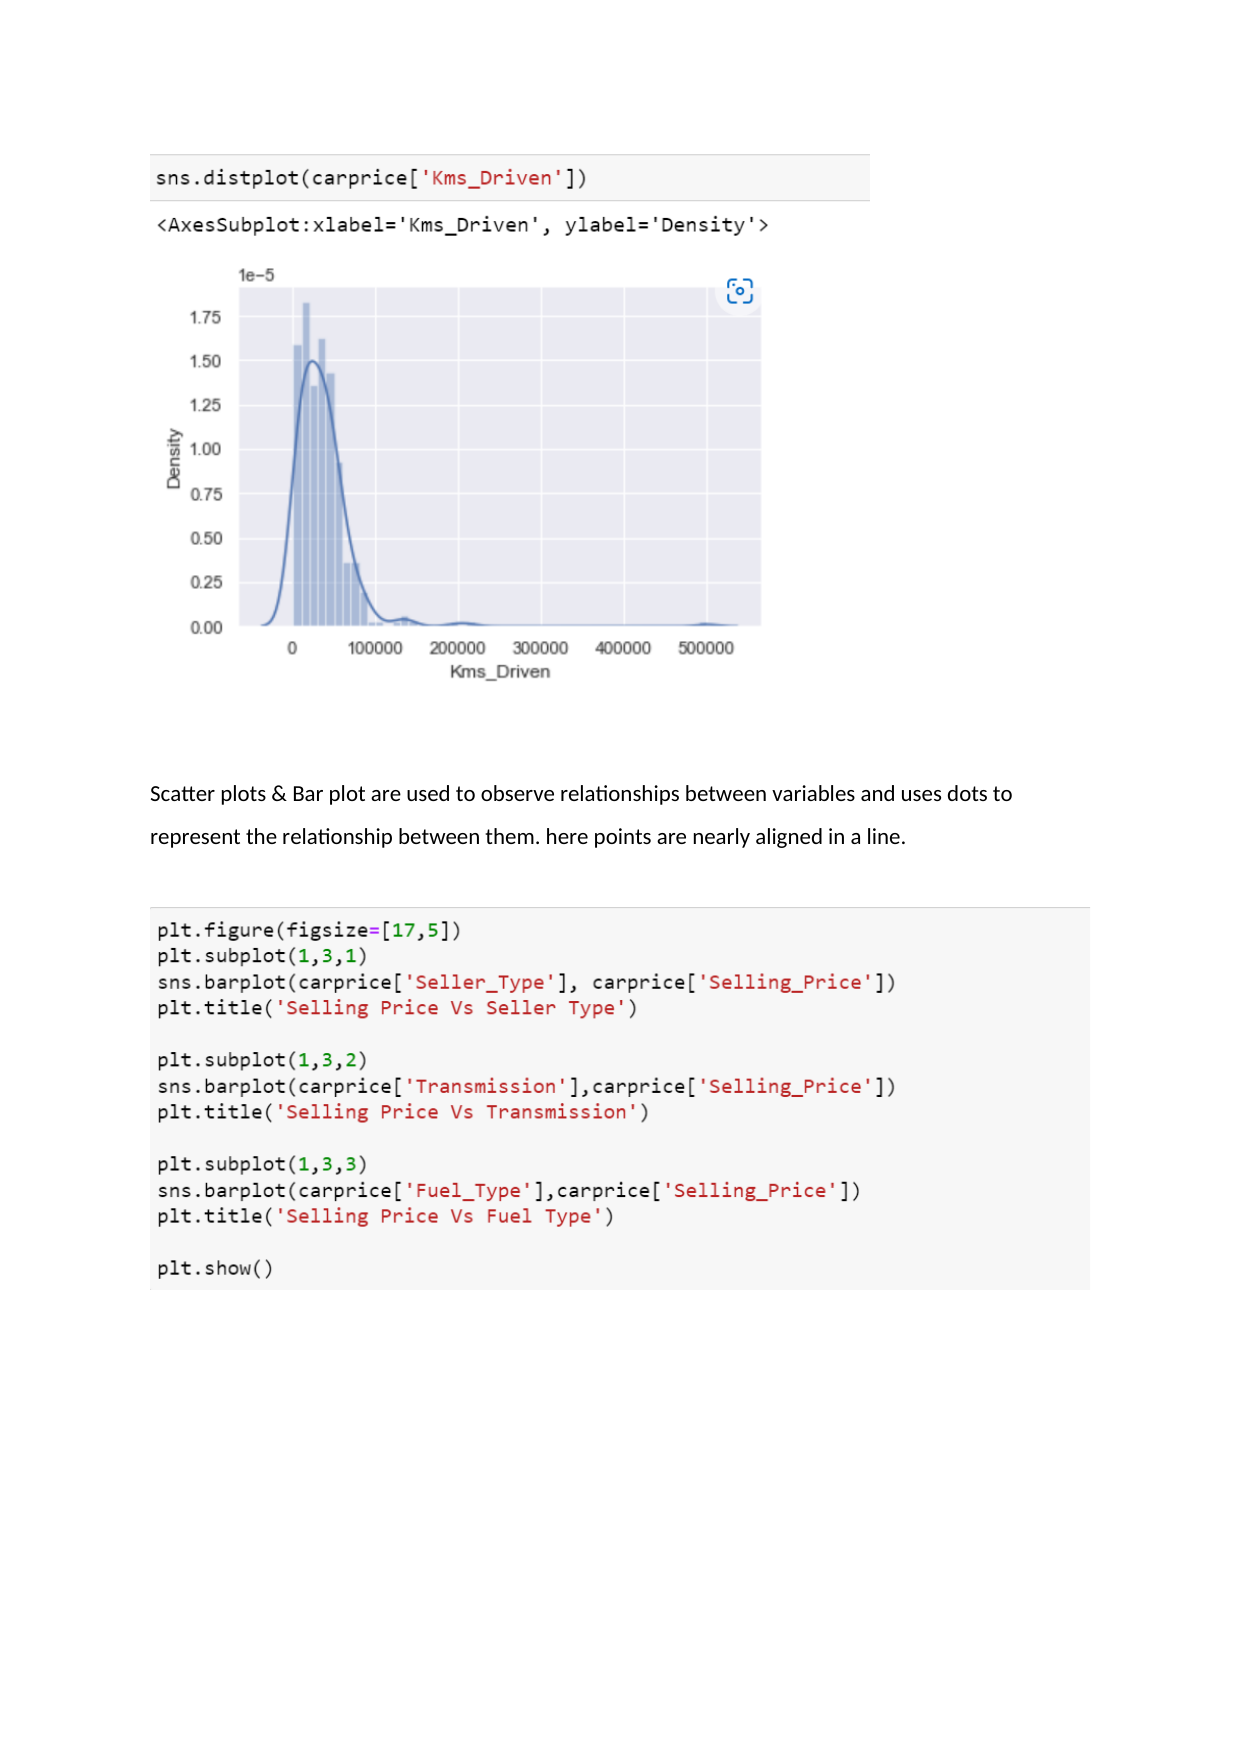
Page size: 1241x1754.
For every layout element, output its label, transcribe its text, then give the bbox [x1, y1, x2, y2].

text Scatter plots & Bar plot are used to observe relationships between variables and uses dots to represent the relationship between them. here points are nearly aligned in a line. [150, 763, 1090, 851]
picture [150, 150, 870, 710]
picture [150, 904, 1091, 1290]
